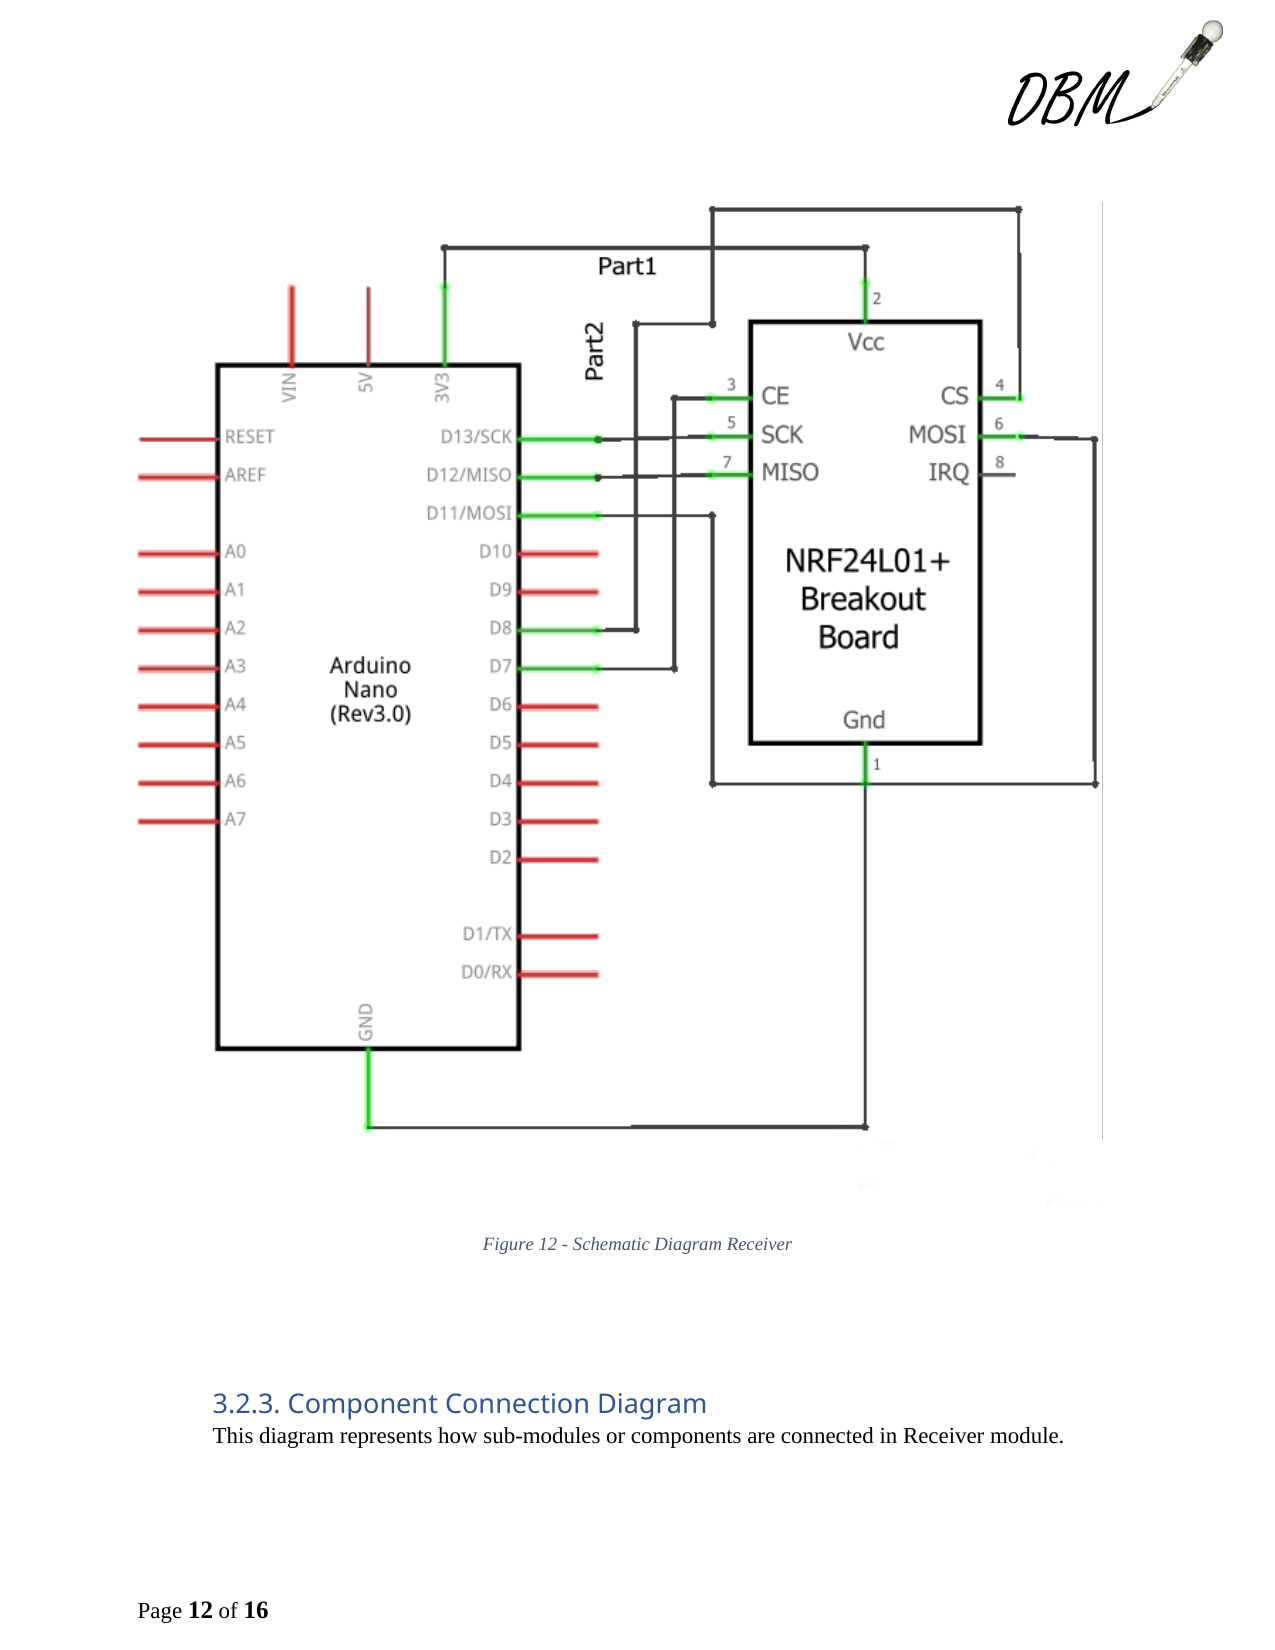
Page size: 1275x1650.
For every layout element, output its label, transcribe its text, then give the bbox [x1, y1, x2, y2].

text Figure 12 - Schematic Diagram Receiver [137, 1233, 1137, 1254]
subtitle Component Connection Diagram [212, 1385, 1137, 1422]
picture [1000, 18, 1225, 131]
text This diagram represents how sub-modules or components are connected in Receiver module. [212, 1422, 1137, 1448]
picture [137, 202, 1104, 1233]
